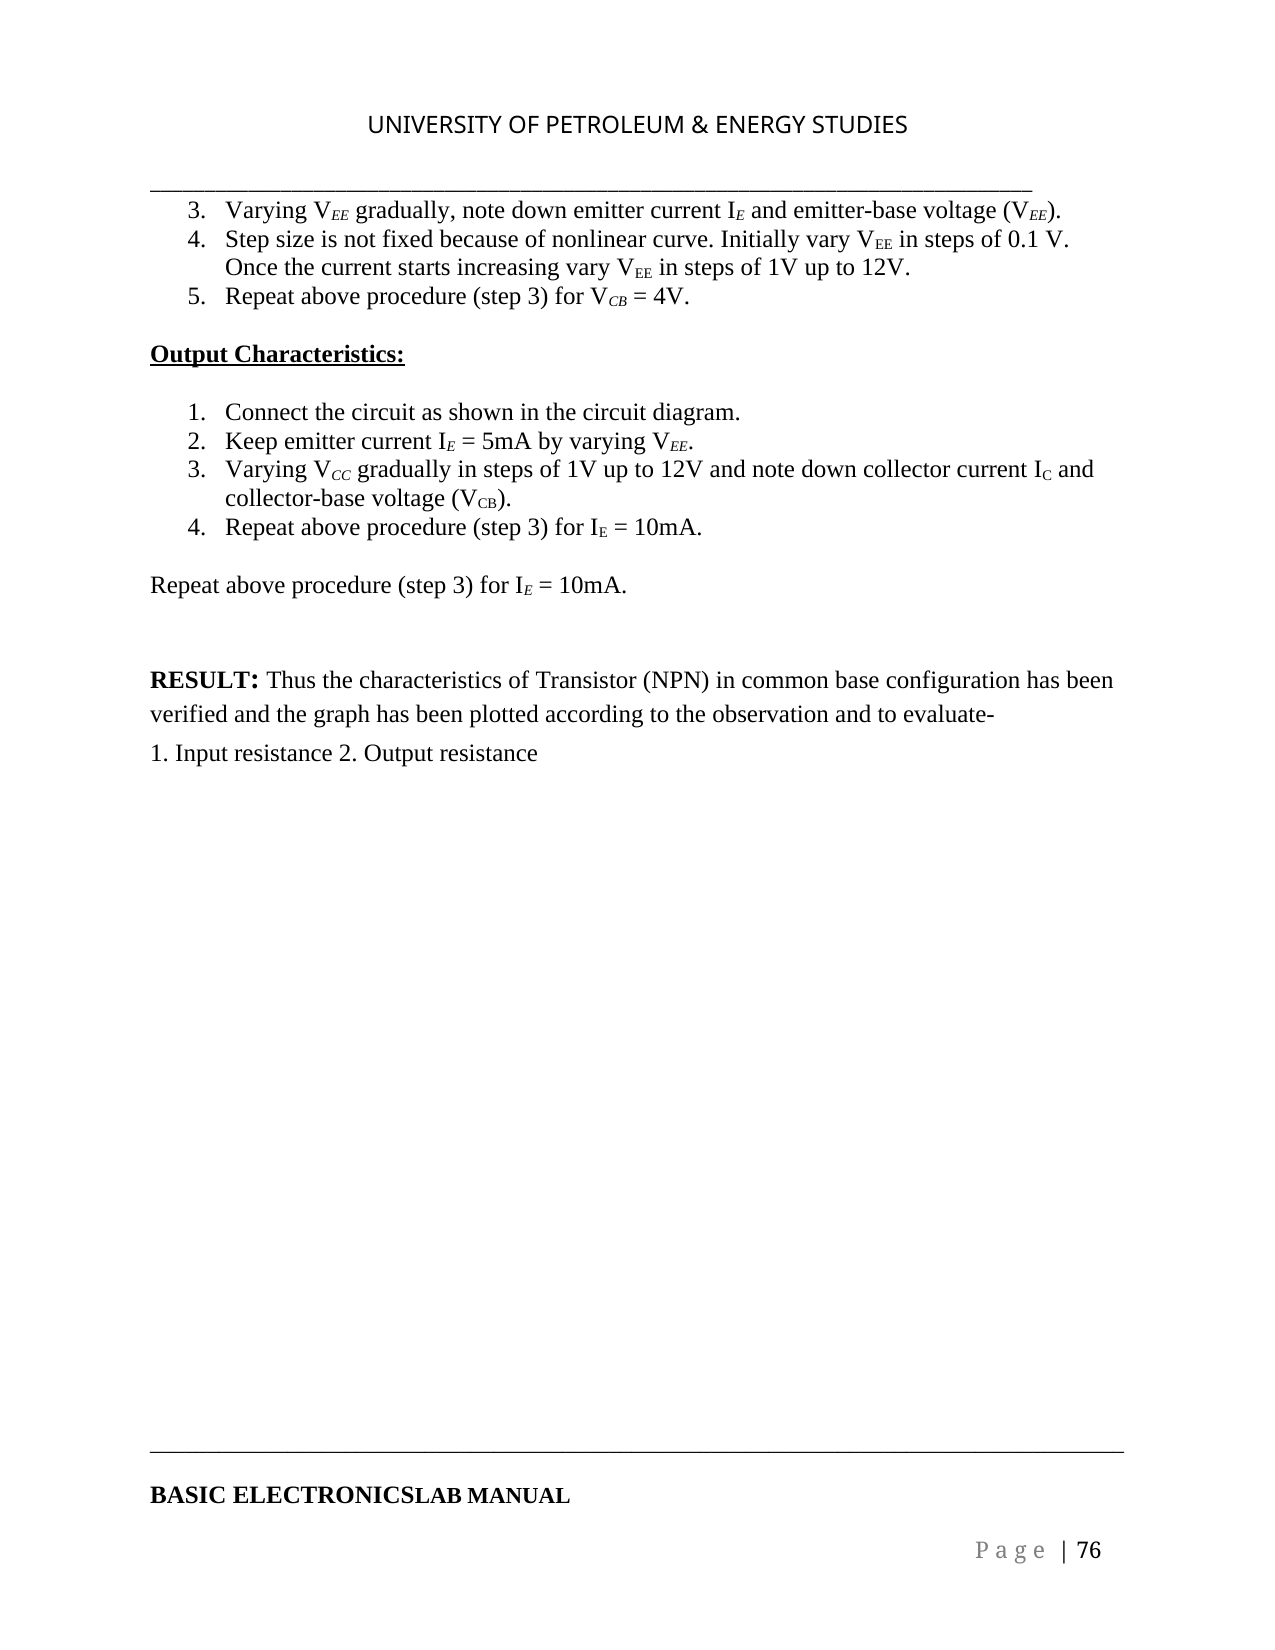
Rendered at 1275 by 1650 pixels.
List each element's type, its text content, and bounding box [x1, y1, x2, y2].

list Repeat above procedure (step 3) for VCB = 4V. [187, 281, 1125, 310]
list Connect the circuit as shown in the circuit diagram. [187, 397, 1125, 426]
list Step size is not fixed because of nonlinear curve. Initially vary VEE in steps of 0.1 V. Once the current starts increasing vary VEE in steps of 1V up to 12V. [187, 224, 1125, 281]
list Repeat above procedure (step 3) for IE = 10mA. [187, 512, 1125, 541]
list Varying VEE gradually, note down emitter current IE and emitter-base voltage (VEE). [187, 195, 1125, 224]
text 1. Input resistance 2. Output resistance [150, 738, 1125, 767]
list Varying VCC gradually in steps of 1V up to 12V and note down collector current IC and collector-base voltage (VCB). [187, 454, 1125, 512]
list Keep emitter current IE = 5mA by varying VEE. [187, 426, 1125, 454]
text Output Characteristics: [150, 339, 1125, 368]
text Repeat above procedure (step 3) for IE = 10mA. [150, 570, 1125, 599]
subtitle RESULT: Thus the characteristics of Transistor (NPN) in common base configuration has been verified and the graph has been plotted according to the observation and to evaluate- [150, 661, 1125, 728]
